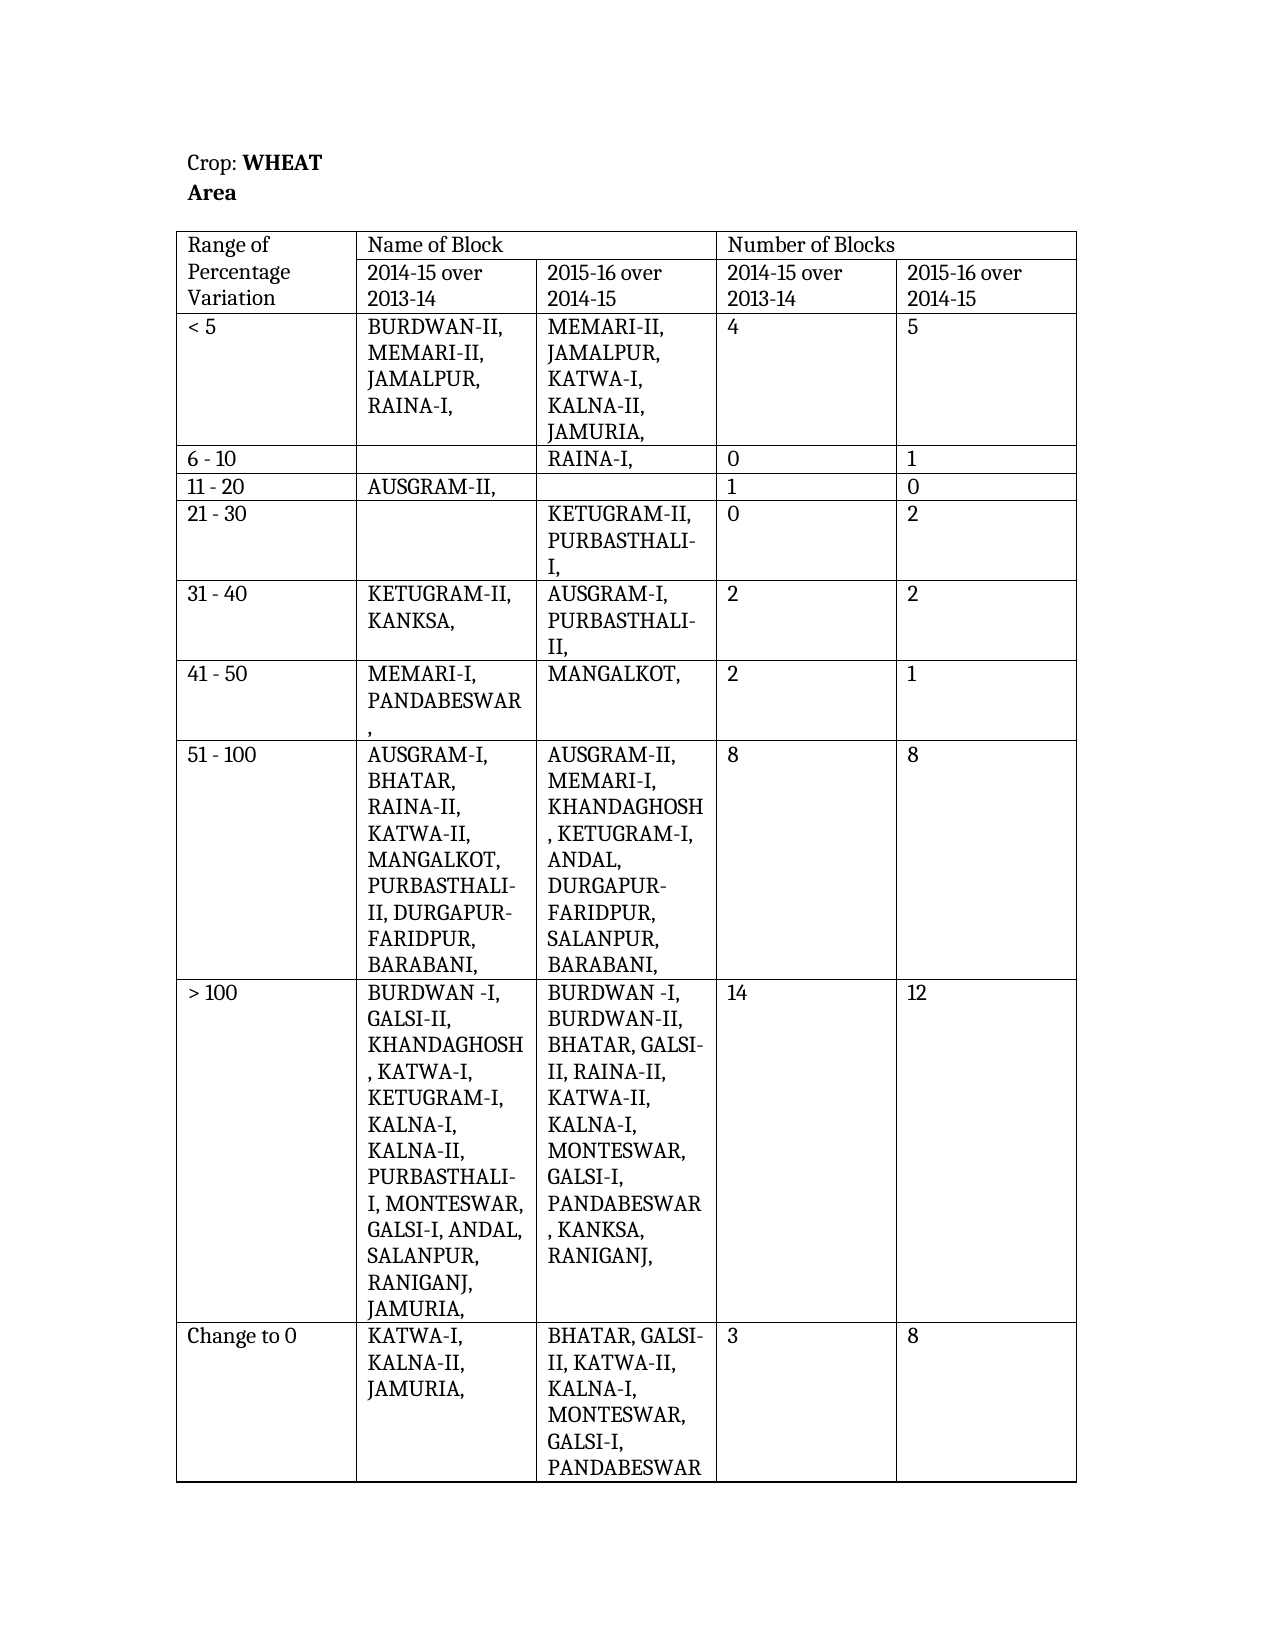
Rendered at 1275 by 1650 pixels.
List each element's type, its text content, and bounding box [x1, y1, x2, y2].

table_cell 8 [717, 741, 896, 978]
table_cell 8 [897, 1323, 1076, 1481]
table_cell AUSGRAM-II, MEMARI-I, KHANDAGHOSH, KETUGRAM-I, ANDAL, DURGAPUR-FARIDPUR, SALANPUR, BARABANI, [537, 741, 716, 978]
table_cell 31 - 40 [177, 581, 356, 660]
table_cell 1 [717, 474, 896, 500]
table_cell 5 [897, 314, 1076, 445]
table_cell 0 [717, 446, 896, 473]
table_cell [357, 501, 536, 580]
table_cell BURDWAN -I, GALSI-II, KHANDAGHOSH, KATWA-I, KETUGRAM-I, KALNA-I, KALNA-II, PURBASTHALI-I, MONTESWAR, GALSI-I, ANDAL, SALANPUR, RANIGANJ, JAMURIA, [357, 980, 536, 1322]
table_cell 2015-16 over 2014-15 [897, 260, 1076, 312]
table_cell RAINA-I, [537, 446, 716, 473]
table_cell 2 [717, 661, 896, 740]
table_cell KETUGRAM-II, PURBASTHALI-I, [537, 501, 716, 580]
table_cell 2014-15 over 2013-14 [717, 260, 896, 312]
table_cell KETUGRAM-II, KANKSA, [357, 581, 536, 660]
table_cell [537, 1323, 716, 1481]
table_cell BURDWAN -I, BURDWAN-II, BHATAR, GALSI-II, RAINA-II, KATWA-II, KALNA-I, MONTESWAR, GALSI-I, PANDABESWAR, KANKSA, RANIGANJ, [537, 980, 716, 1322]
table_cell [537, 474, 716, 500]
table_cell 8 [897, 741, 1076, 978]
table_cell < 5 [177, 314, 356, 445]
table_cell Change to 0 [177, 1323, 356, 1481]
table_cell 2 [717, 581, 896, 660]
table_cell 2014-15 over 2013-14 [357, 260, 536, 312]
table_header Range of Percentage Variation [177, 232, 356, 312]
table_cell 3 [717, 1323, 896, 1481]
table_cell 2 [897, 581, 1076, 660]
table_cell 14 [717, 980, 896, 1322]
table_cell > 100 [177, 980, 356, 1322]
table_cell [357, 446, 536, 473]
table_cell MEMARI-II, JAMALPUR, KATWA-I, KALNA-II, JAMURIA, [537, 314, 716, 445]
table_cell 2 [897, 501, 1076, 580]
table_cell AUSGRAM-I, BHATAR, RAINA-II, KATWA-II, MANGALKOT, PURBASTHALI-II, DURGAPUR-FARIDPUR, BARABANI, [357, 741, 536, 978]
table_header Number of Blocks [717, 232, 1076, 259]
table_cell AUSGRAM-I, PURBASTHALI-II, [537, 581, 716, 660]
table_cell 0 [717, 501, 896, 580]
table_cell 6 - 10 [177, 446, 356, 473]
table_cell 1 [897, 661, 1076, 740]
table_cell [357, 1323, 536, 1481]
table_cell 4 [717, 314, 896, 445]
table_cell 12 [897, 980, 1076, 1322]
table_cell 11 - 20 [177, 474, 356, 500]
table_cell 41 - 50 [177, 661, 356, 740]
table_cell BURDWAN-II, MEMARI-II, JAMALPUR, RAINA-I, [357, 314, 536, 445]
table_cell 0 [897, 474, 1076, 500]
table_cell MANGALKOT, [537, 661, 716, 740]
table_cell 21 - 30 [177, 501, 356, 580]
table_cell 1 [897, 446, 1076, 473]
text Crop: WHEAT Area [187, 150, 1087, 207]
table_cell 2015-16 over 2014-15 [537, 260, 716, 312]
table_cell AUSGRAM-II, [357, 474, 536, 500]
table_cell MEMARI-I, PANDABESWAR, [357, 661, 536, 740]
table_header Name of Block [357, 232, 716, 259]
table_cell 51 - 100 [177, 741, 356, 978]
